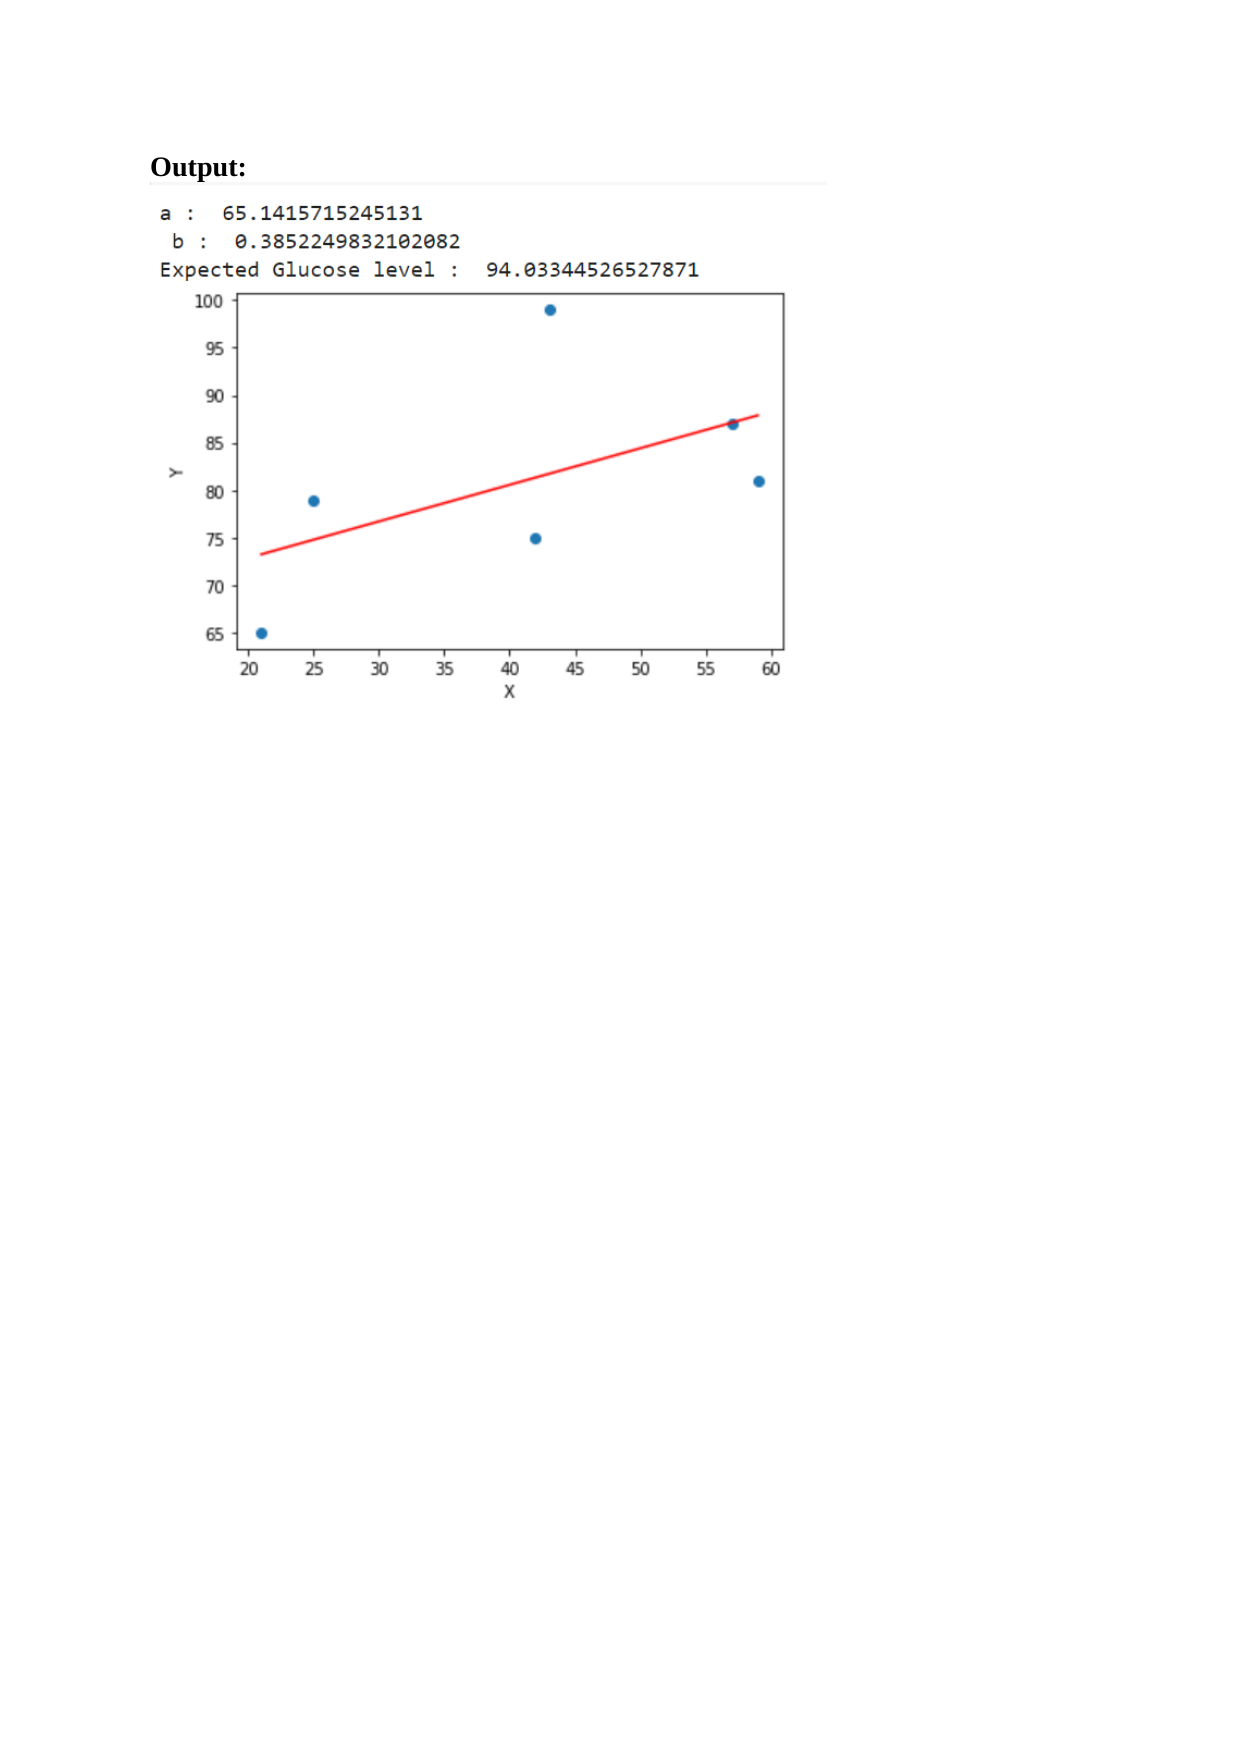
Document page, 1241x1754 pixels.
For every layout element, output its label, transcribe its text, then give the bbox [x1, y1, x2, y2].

picture [150, 182, 828, 711]
text Output: [150, 150, 1090, 182]
